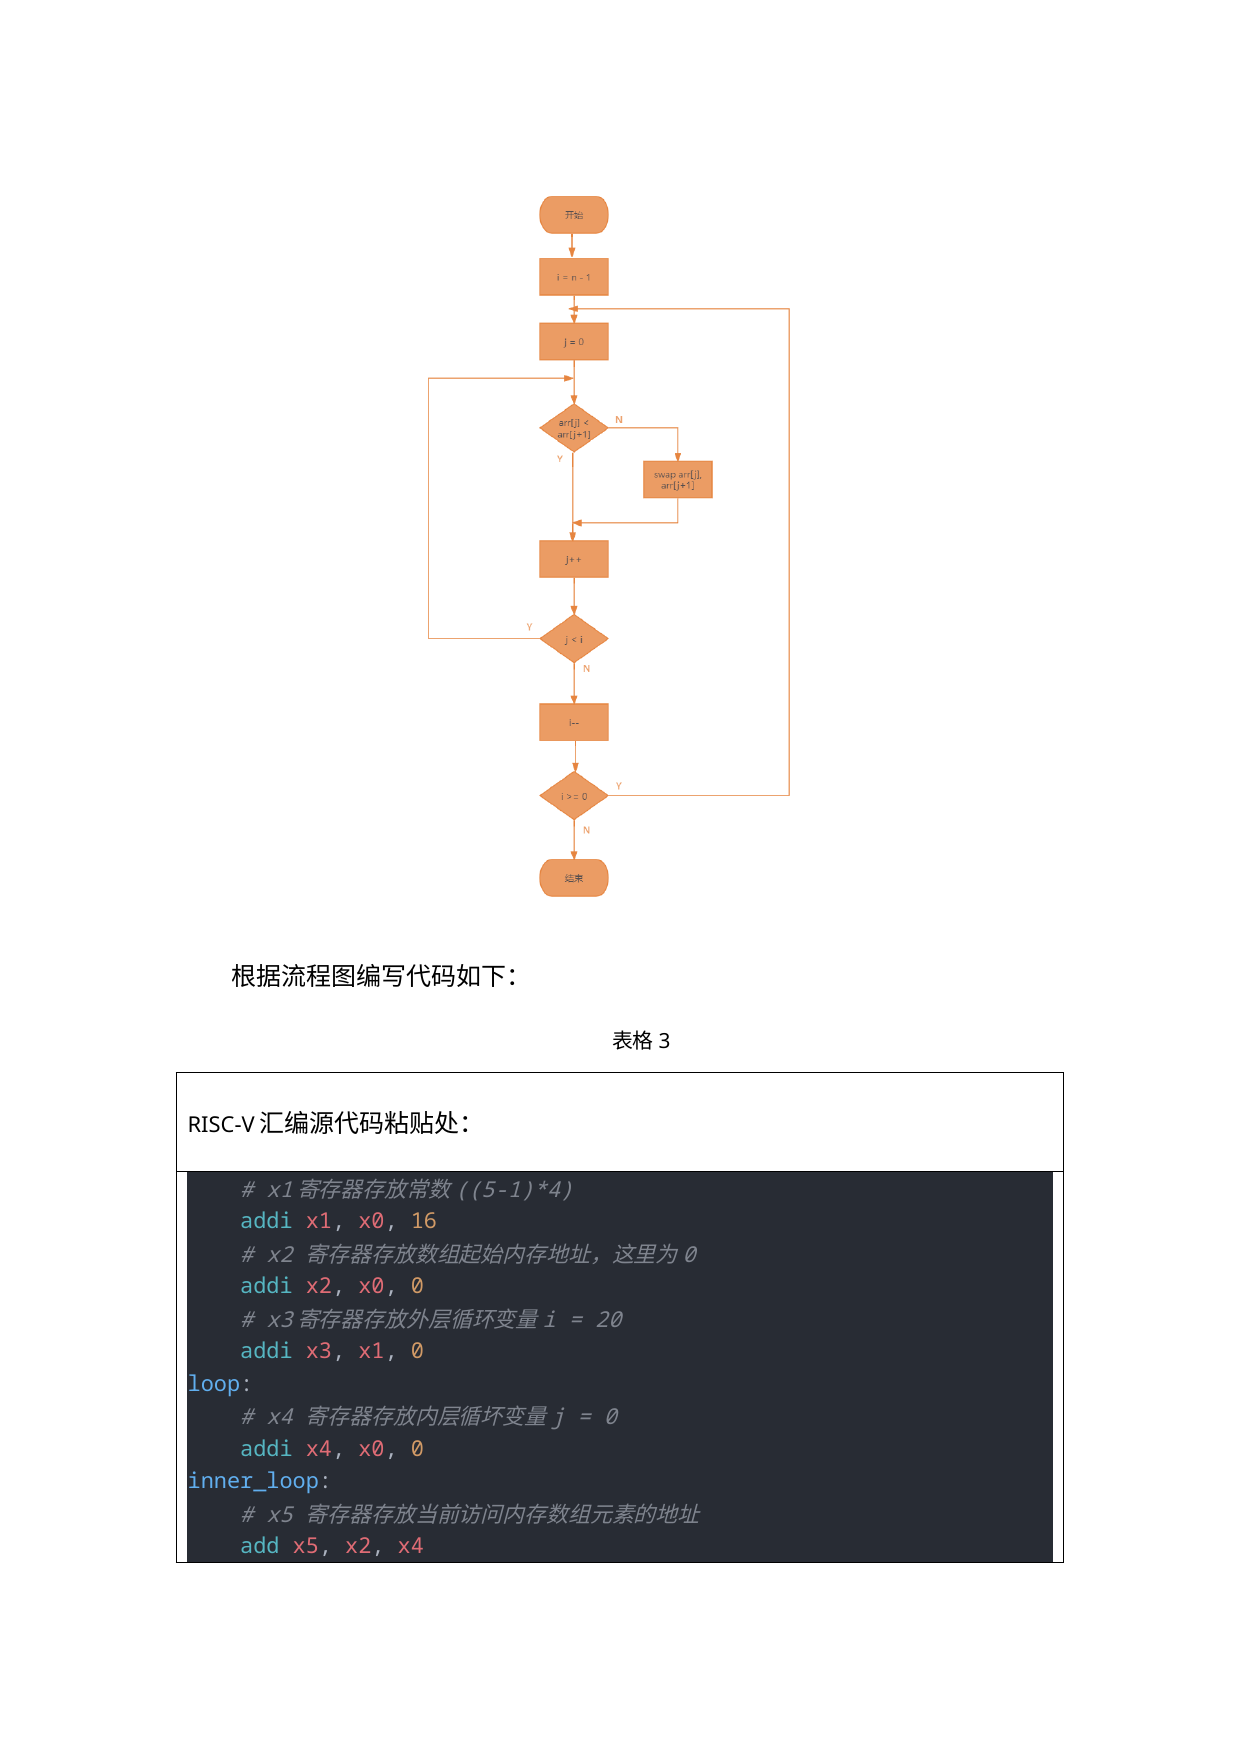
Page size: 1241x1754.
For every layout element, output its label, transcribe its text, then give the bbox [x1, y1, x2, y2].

table_header RISC-V汇编源代码粘贴处： [177, 1073, 1063, 1171]
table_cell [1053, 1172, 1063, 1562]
text 表格 3 [187, 1023, 1053, 1056]
picture [412, 179, 873, 913]
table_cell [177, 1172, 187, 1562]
